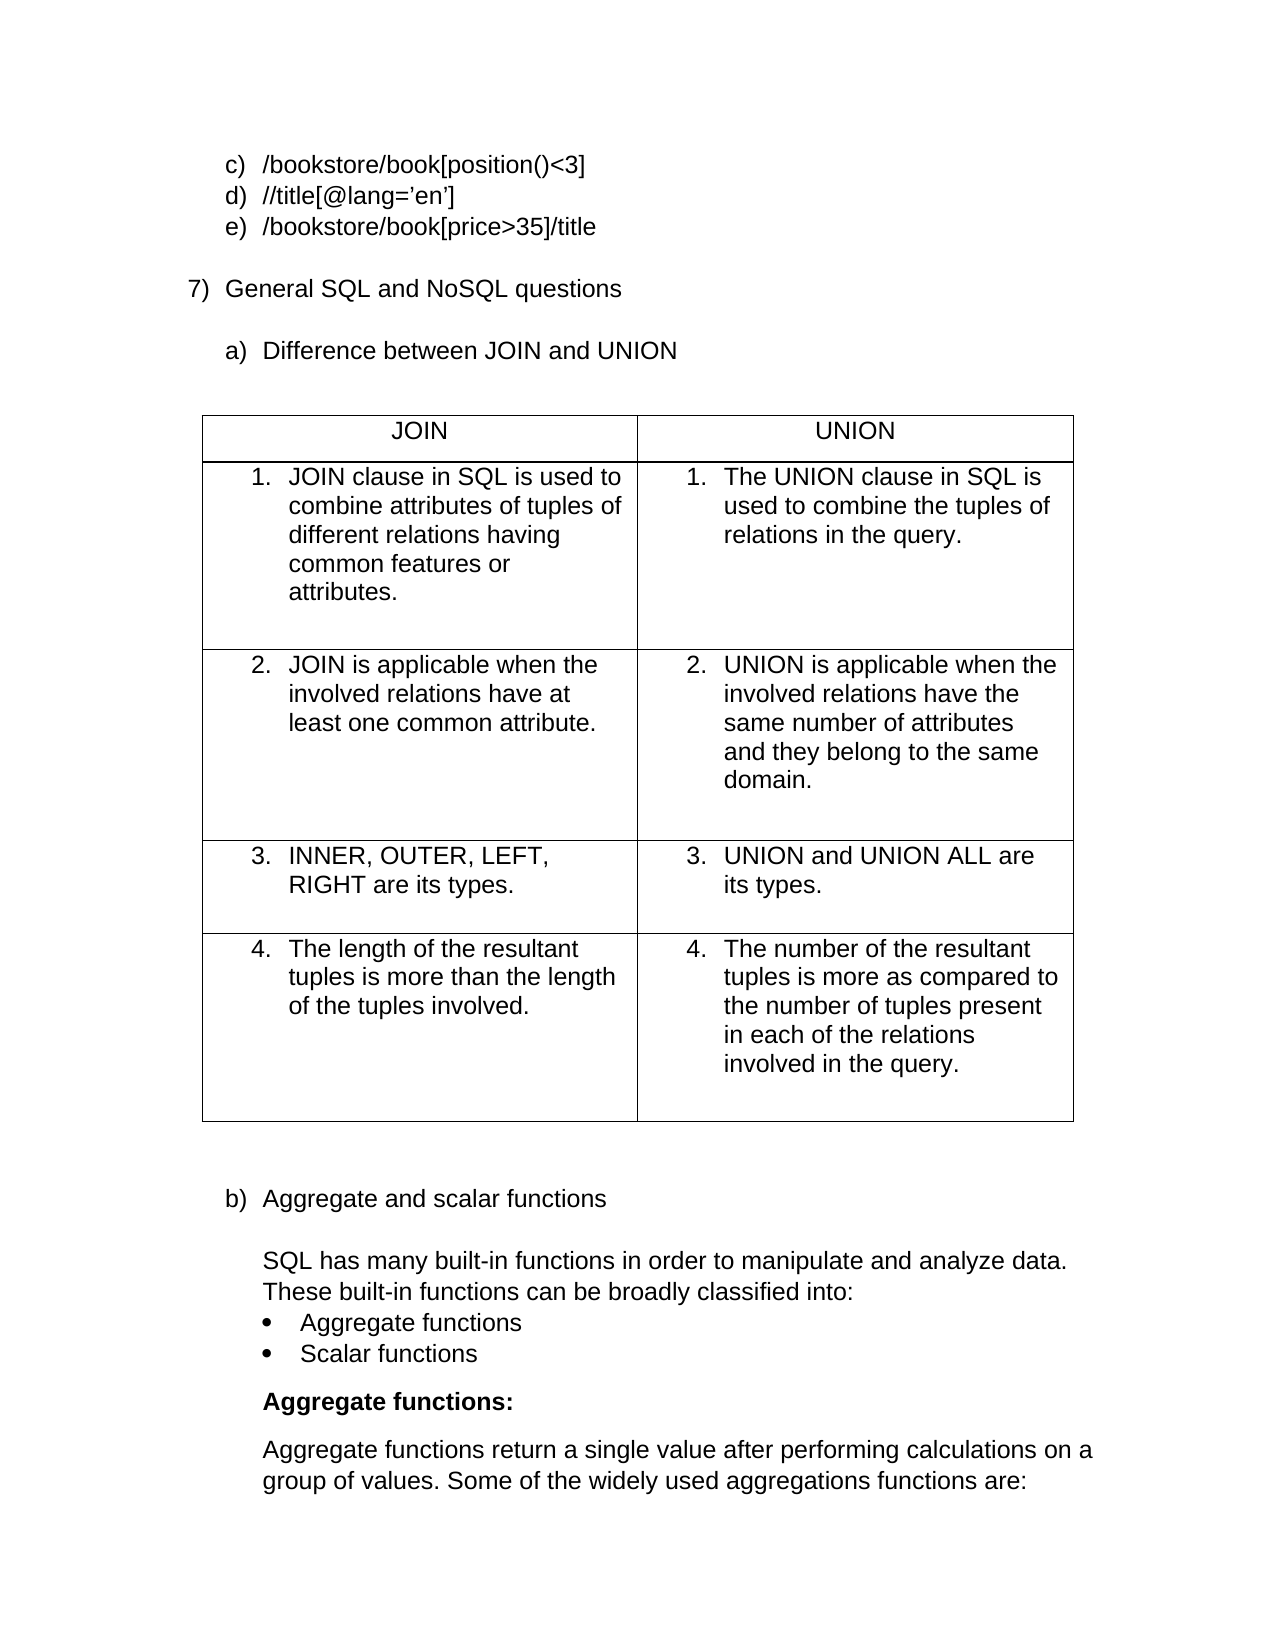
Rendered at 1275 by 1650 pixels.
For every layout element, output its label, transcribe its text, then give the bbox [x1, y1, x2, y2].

list Difference between JOIN and UNION [225, 336, 1125, 365]
list Scalar functions [262, 1339, 1125, 1368]
table_cell JOIN clause in SQL is used to combine attributes of tuples of different relations having common features or attributes. [203, 463, 637, 649]
table_cell The number of the resultant tuples is more as compared to the number of tuples present in each of the relations involved in the query. [638, 934, 1073, 1121]
table_header JOIN [203, 416, 637, 461]
list /bookstore/book[price>35]/title [225, 212, 1125, 241]
table_cell The UNION clause in SQL is used to combine the tuples of relations in the query. [638, 463, 1073, 649]
table_cell UNION and UNION ALL are its types. [638, 841, 1073, 933]
table_cell UNION is applicable when the involved relations have the same number of attributes and they belong to the same domain. [638, 650, 1073, 840]
list /bookstore/book[position()<3] [225, 150, 1125, 179]
list General SQL and NoSQL questions [187, 274, 1125, 303]
table_cell INNER, OUTER, LEFT, RIGHT are its types. [203, 841, 637, 933]
table_cell The length of the resultant tuples is more than the length of the tuples involved. [203, 934, 637, 1121]
list Aggregate and scalar functions [225, 1184, 1125, 1212]
list Aggregate functions [262, 1308, 1125, 1337]
text Aggregate functions: [262, 1387, 1125, 1416]
list //title[@lang=’en’] [225, 181, 1125, 210]
table_header UNION [638, 416, 1073, 461]
table_cell JOIN is applicable when the involved relations have at least one common attribute. [203, 650, 637, 840]
list SQL has many built-in functions in order to manipulate and analyze data. These built-in functions can be broadly classified into: [262, 1246, 1125, 1306]
text Aggregate functions return a single value after performing calculations on a group of values. Some of the widely used aggregations functions are: [262, 1434, 1125, 1494]
